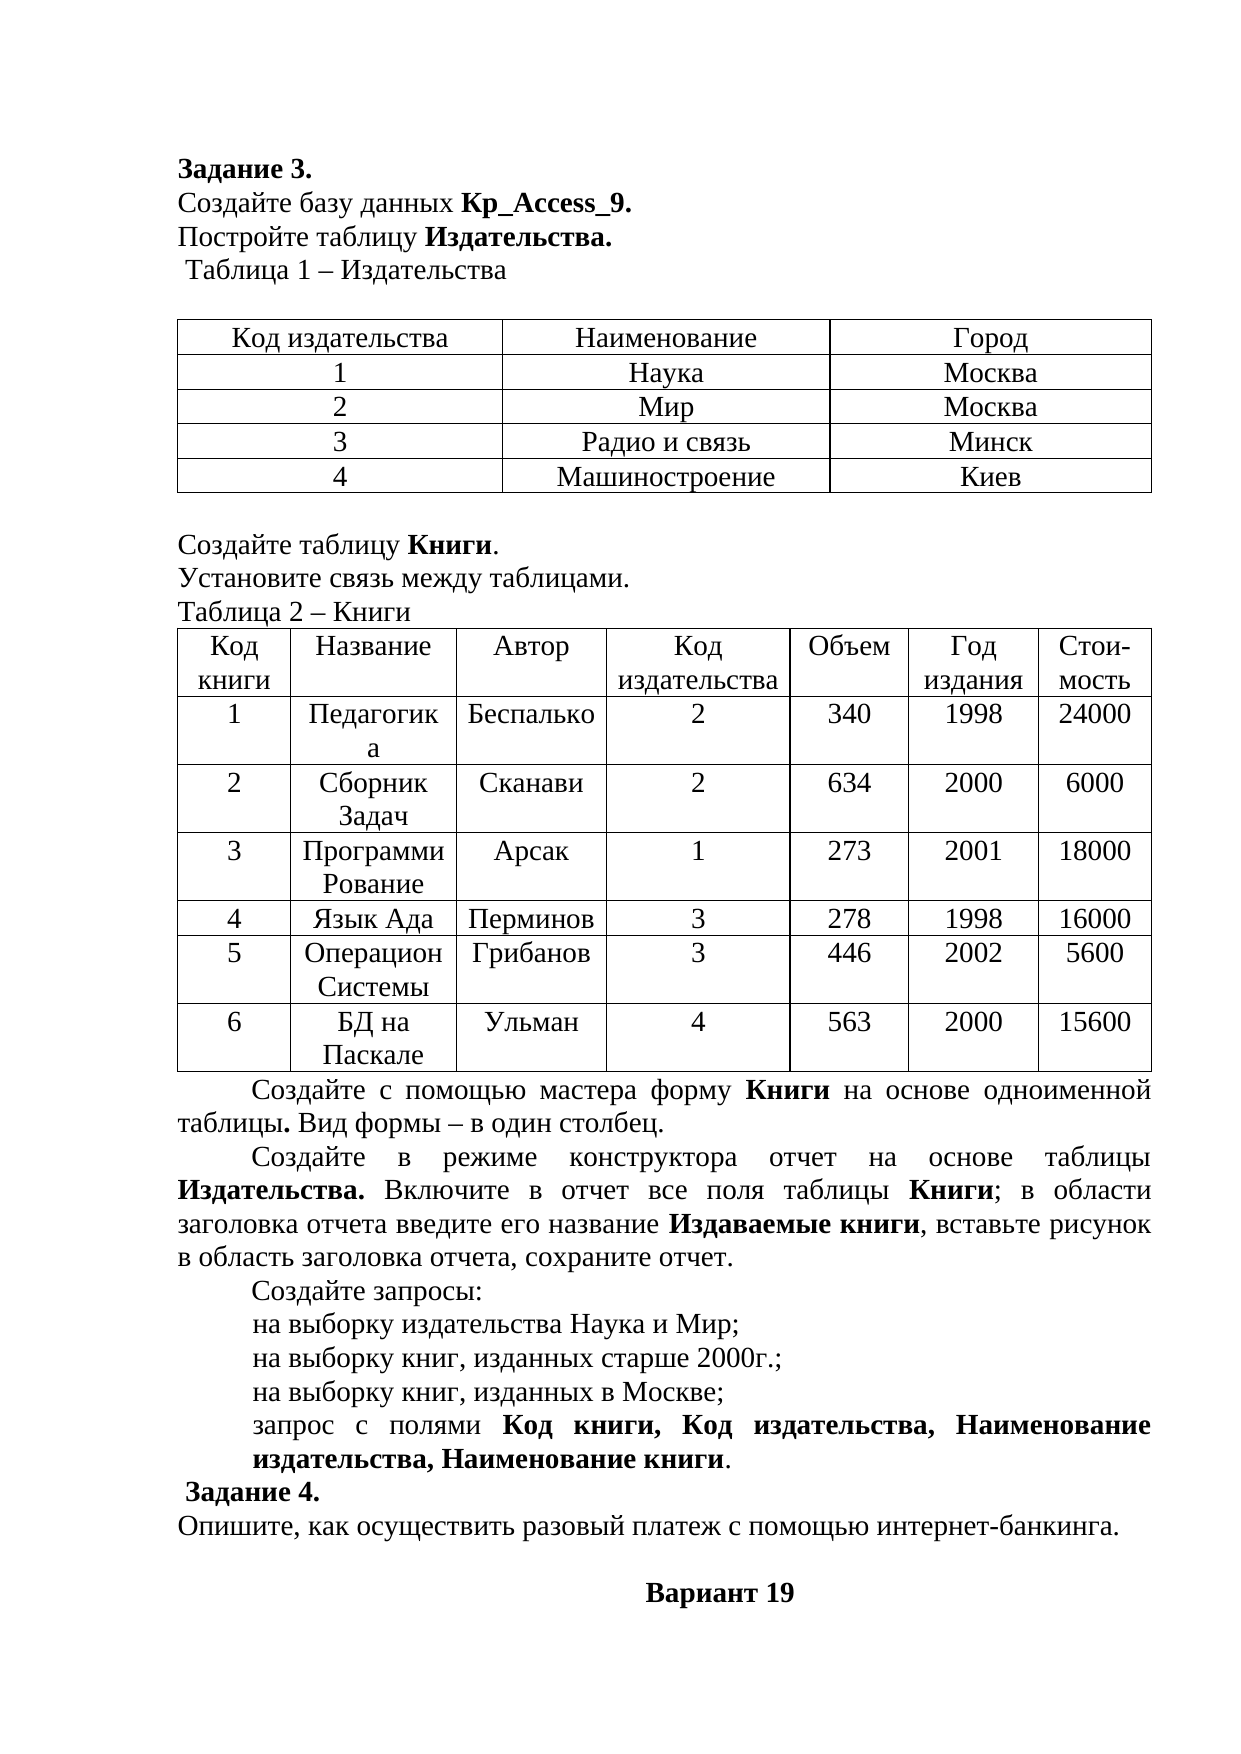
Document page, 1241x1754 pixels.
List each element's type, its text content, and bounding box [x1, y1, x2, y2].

text Вариант 19 [288, 1575, 1152, 1608]
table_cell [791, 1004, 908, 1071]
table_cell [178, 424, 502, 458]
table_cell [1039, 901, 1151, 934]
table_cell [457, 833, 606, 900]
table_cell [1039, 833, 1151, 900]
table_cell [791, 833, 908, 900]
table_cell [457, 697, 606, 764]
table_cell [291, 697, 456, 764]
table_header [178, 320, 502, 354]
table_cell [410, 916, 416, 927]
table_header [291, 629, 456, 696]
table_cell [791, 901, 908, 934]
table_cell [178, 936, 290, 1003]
text на выборку книг, изданных в Москве; [252, 1374, 1152, 1407]
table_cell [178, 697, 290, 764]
text на выборку книг, изданных старше 2000г.; [252, 1340, 1152, 1374]
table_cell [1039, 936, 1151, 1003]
text Создайте запросы: [177, 1273, 1152, 1307]
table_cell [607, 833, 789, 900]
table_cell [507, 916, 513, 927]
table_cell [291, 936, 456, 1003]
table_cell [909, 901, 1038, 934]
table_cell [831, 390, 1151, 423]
text на выборку издательства Наука и Мир; [252, 1307, 1152, 1340]
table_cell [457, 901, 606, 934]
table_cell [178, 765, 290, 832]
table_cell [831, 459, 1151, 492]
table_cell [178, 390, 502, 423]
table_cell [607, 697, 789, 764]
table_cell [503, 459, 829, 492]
text Создайте с помощью мастера форму Книги на основе одноименной таблицы. Вид формы – в один столбец. [177, 1072, 1152, 1139]
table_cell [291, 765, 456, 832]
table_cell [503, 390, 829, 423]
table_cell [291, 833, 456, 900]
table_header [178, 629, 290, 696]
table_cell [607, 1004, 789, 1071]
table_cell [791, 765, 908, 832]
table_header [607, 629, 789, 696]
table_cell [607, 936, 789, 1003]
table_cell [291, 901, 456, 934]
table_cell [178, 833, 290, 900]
text запрос с полями Код книги, Код издательства, Наименование издательства, Наименование книги. [252, 1407, 1152, 1474]
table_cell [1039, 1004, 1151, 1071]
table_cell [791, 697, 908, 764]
text Опишите, как осуществить разовый платеж с помощью интернет-банкинга. [177, 1508, 1152, 1541]
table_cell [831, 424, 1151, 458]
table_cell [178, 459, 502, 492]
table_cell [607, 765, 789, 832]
text Создайте базу данных Кр_Access_9. [177, 185, 1152, 219]
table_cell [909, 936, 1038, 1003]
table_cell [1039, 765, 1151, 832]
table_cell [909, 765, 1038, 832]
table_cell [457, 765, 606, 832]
text Задание 4. [185, 1474, 1152, 1508]
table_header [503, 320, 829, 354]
text Таблица 1 – Издательства [185, 252, 1152, 286]
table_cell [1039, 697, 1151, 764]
text Задание 3. [177, 152, 1152, 185]
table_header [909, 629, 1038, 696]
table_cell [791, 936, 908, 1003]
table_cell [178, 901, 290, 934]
text Создайте таблицу Книги. [177, 527, 1152, 560]
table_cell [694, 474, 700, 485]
text Таблица 2 – Книги [177, 594, 1152, 627]
text Постройте таблицу Издательства. [177, 219, 1152, 252]
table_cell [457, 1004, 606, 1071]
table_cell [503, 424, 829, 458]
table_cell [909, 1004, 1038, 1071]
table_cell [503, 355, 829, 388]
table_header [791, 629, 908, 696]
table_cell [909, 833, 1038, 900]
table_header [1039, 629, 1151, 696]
text Установите связь между таблицами. [177, 560, 1152, 594]
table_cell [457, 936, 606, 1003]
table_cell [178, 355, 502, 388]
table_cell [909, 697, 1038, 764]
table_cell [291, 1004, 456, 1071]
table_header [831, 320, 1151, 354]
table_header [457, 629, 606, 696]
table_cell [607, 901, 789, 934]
text Создайте в режиме конструктора отчет на основе таблицы Издательства. Включите в отчет все поля таблицы Книги; в области заголовка отчета введите его название Издаваемые книги, вставьте рисунок в область заголовка отчета, сохраните отчет. [177, 1139, 1152, 1273]
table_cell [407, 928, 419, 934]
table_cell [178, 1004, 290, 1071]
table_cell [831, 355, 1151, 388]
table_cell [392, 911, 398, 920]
